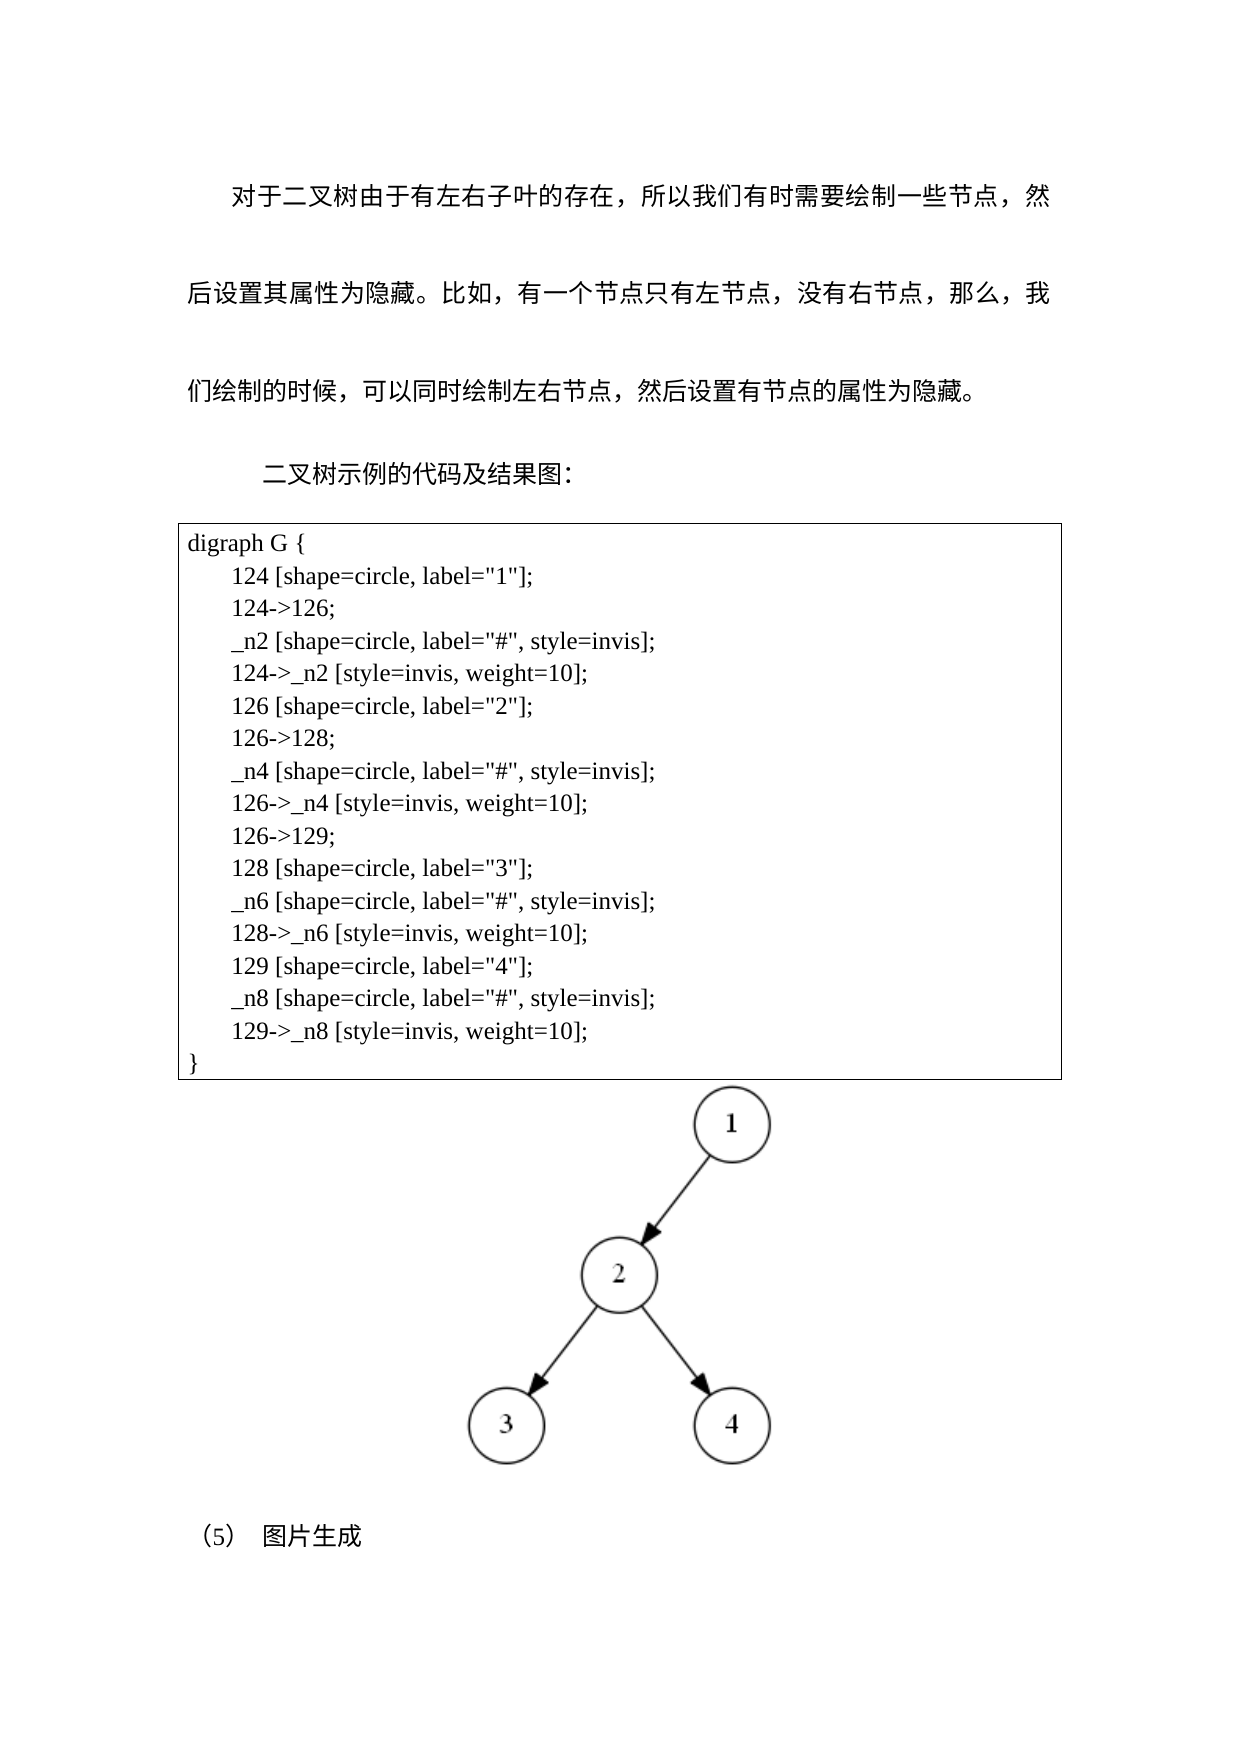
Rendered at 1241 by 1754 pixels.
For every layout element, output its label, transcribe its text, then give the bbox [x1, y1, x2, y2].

text 126->128; [187, 721, 1053, 754]
text 126->_n4 [style=invis, weight=10]; [187, 786, 1053, 819]
text } [179, 1043, 1061, 1079]
text 128->_n6 [style=invis, weight=10]; [187, 916, 1053, 949]
text _n4 [shape=circle, label="#", style=invis]; [187, 754, 1053, 786]
text _n8 [shape=circle, label="#", style=invis]; [187, 981, 1053, 1014]
text digraph G { [179, 524, 1061, 559]
text 129 [shape=circle, label="4"]; [187, 949, 1053, 981]
list 二叉树示例的代码及结果图： [262, 440, 1053, 505]
text 126 [shape=circle, label="2"]; [187, 689, 1053, 721]
text 128 [shape=circle, label="3"]; [187, 851, 1053, 884]
text _n6 [shape=circle, label="#", style=invis]; [187, 884, 1053, 916]
text 124->126; [187, 591, 1053, 624]
text 124->_n2 [style=invis, weight=10]; [187, 656, 1053, 689]
text 124 [shape=circle, label="1"]; [187, 559, 1053, 591]
text _n2 [shape=circle, label="#", style=invis]; [187, 624, 1053, 656]
picture [461, 1080, 779, 1478]
text 129->_n8 [style=invis, weight=10]; [187, 1014, 1053, 1043]
text 对于二叉树由于有左右子叶的存在，所以我们有时需要绘制一些节点，然后设置其属性为隐藏。比如，有一个节点只有左节点，没有右节点，那么，我们绘制的时候，可以同时绘制左右节点，然后设置有节点的属性为隐藏。 [187, 162, 1053, 422]
list 图片生成 [187, 1502, 1053, 1567]
text 126->129; [187, 819, 1053, 851]
